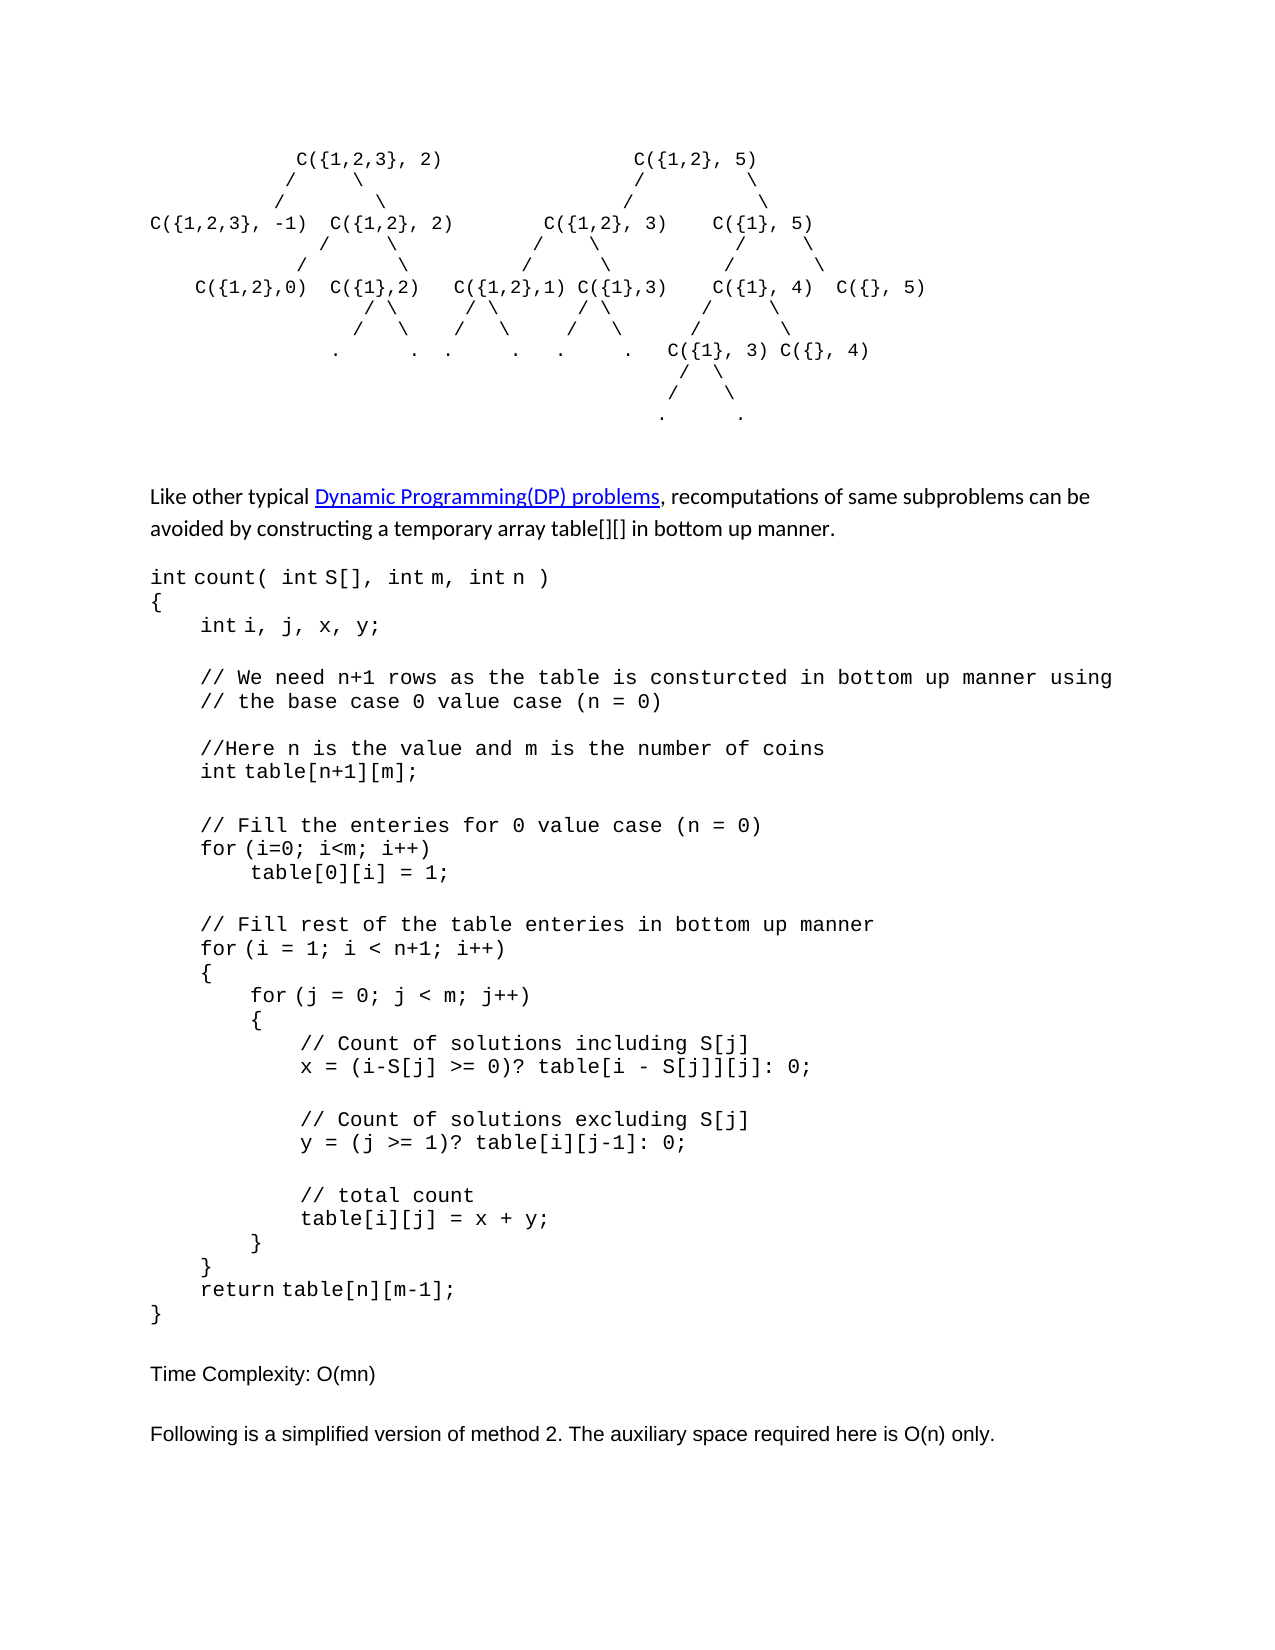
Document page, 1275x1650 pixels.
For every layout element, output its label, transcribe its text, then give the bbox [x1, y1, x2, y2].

text return table[n][m-1]; [150, 1279, 1125, 1303]
text Like other typical Dynamic Programming(DP) problems, recomputations of same subproblems can be avoided by constructing a temporary array table[][] in bottom up manner. [150, 482, 1125, 542]
text } [150, 1303, 1125, 1327]
text //Here n is the value and m is the number of coins [150, 738, 1125, 762]
text / \ / \ / \ [150, 256, 1125, 277]
text for (i=0; i<m; i++) [150, 838, 1125, 862]
text { [150, 962, 1125, 985]
text } [150, 1232, 1125, 1256]
text Following is a simplified version of method 2. The auxiliary space required here is O(n) only. [150, 1415, 1125, 1446]
text // the base case 0 value case (n = 0) [150, 691, 1125, 714]
text table[i][j] = x + y; [150, 1208, 1125, 1232]
text / \ / \ / \ / \ [150, 299, 1125, 320]
text int i, j, x, y; [150, 614, 1125, 638]
text Time Complexity: O(mn) [150, 1356, 1125, 1386]
text { [150, 591, 1125, 614]
text // Count of solutions excluding S[j] [150, 1109, 1125, 1132]
text for (j = 0; j < m; j++) [150, 985, 1125, 1009]
text / \ / \ / \ [150, 235, 1125, 256]
text / \ [150, 384, 1125, 405]
text . . [150, 405, 1125, 426]
text / \ / \ / \ / \ [150, 320, 1125, 341]
text y = (j >= 1)? table[i][j-1]: 0; [150, 1132, 1125, 1156]
text int count( int S[], int m, int n ) [150, 567, 1125, 591]
text C({1,2},0) C({1},2) C({1,2},1) C({1},3) C({1}, 4) C({}, 5) [150, 277, 1125, 299]
text / \ / \ [150, 192, 1125, 214]
text // We need n+1 rows as the table is consturcted in bottom up manner using [150, 667, 1125, 691]
text } [150, 1256, 1125, 1279]
text int table[n+1][m]; [150, 762, 1125, 785]
text { [150, 1009, 1125, 1033]
text x = (i-S[j] >= 0)? table[i - S[j]][j]: 0; [150, 1056, 1125, 1080]
text // Fill the enteries for 0 value case (n = 0) [150, 815, 1125, 838]
text for (i = 1; i < n+1; i++) [150, 938, 1125, 962]
text C({1,2,3}, -1) C({1,2}, 2) C({1,2}, 3) C({1}, 5) [150, 214, 1125, 235]
text / \ [150, 362, 1125, 384]
text / \ / \ [150, 171, 1125, 192]
text table[0][i] = 1; [150, 862, 1125, 886]
text // Fill rest of the table enteries in bottom up manner [150, 914, 1125, 938]
text // Count of solutions including S[j] [150, 1033, 1125, 1056]
text // total count [150, 1185, 1125, 1208]
text C({1,2,3}, 2) C({1,2}, 5) [150, 150, 1125, 171]
text . . . . . . C({1}, 3) C({}, 4) [150, 341, 1125, 362]
